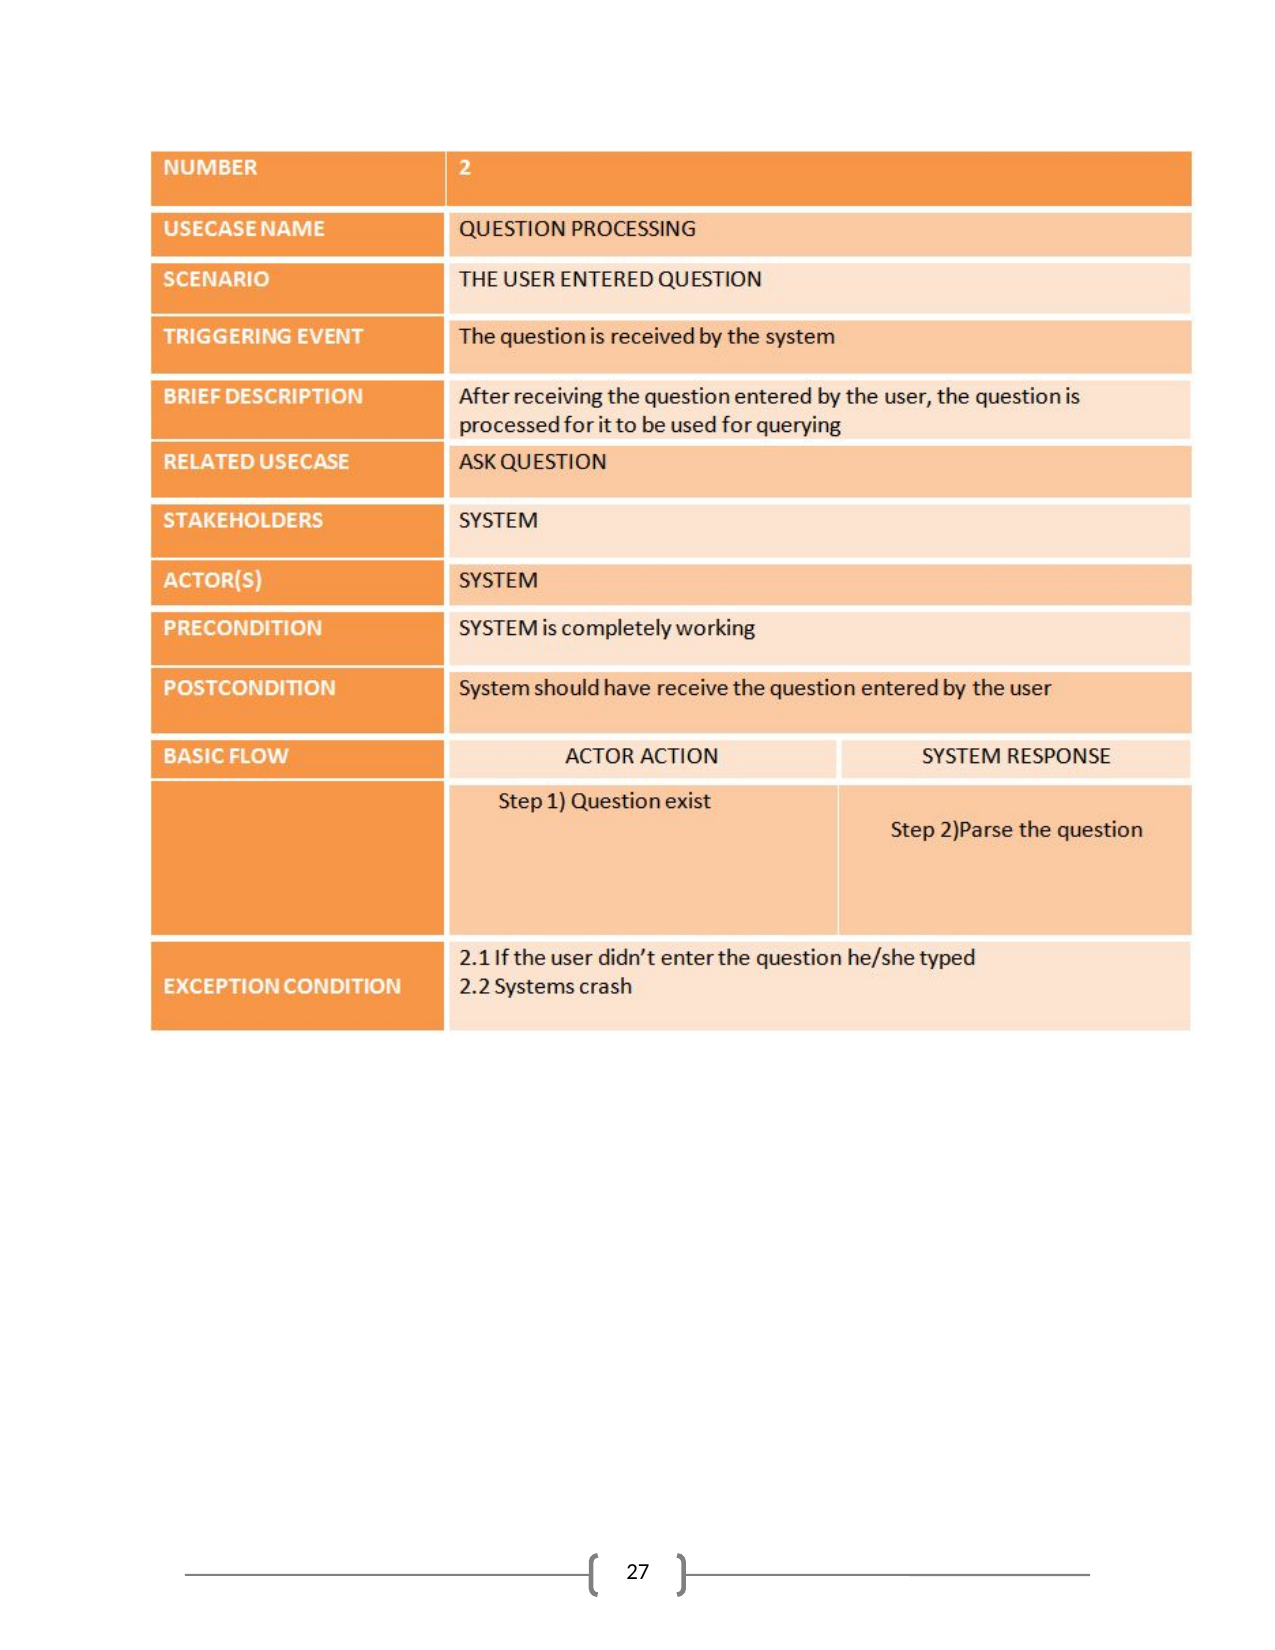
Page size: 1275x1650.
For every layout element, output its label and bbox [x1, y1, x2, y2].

picture [150, 150, 1196, 1036]
